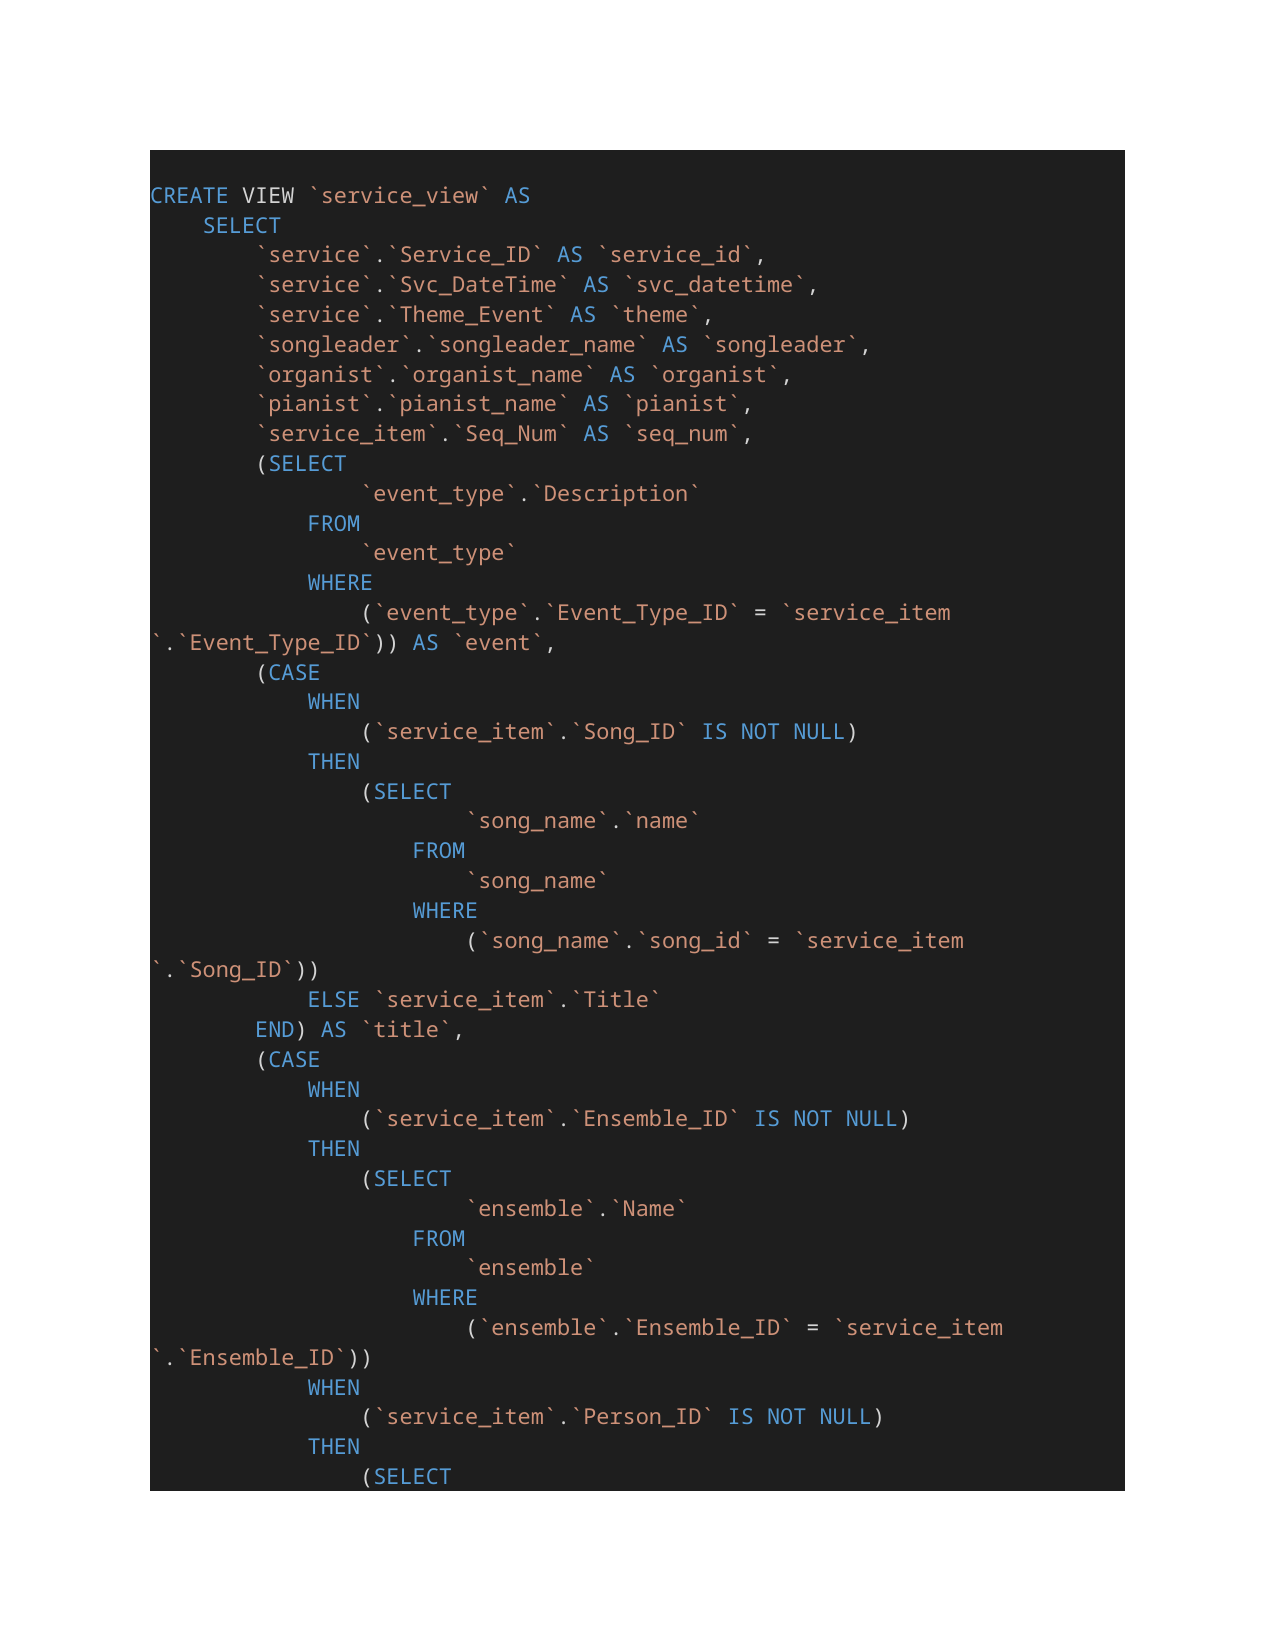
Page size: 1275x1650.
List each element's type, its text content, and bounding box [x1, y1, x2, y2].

text THEN [150, 1133, 1125, 1163]
text (`song_name`.`song_id` = `service_item`.`Song_ID`)) [150, 924, 1125, 984]
text (SELECT [150, 1461, 1125, 1491]
text `organist`.`organist_name` AS `organist`, [150, 358, 1125, 388]
text THEN [150, 1431, 1125, 1461]
text WHERE [150, 895, 1125, 924]
text `songleader`.`songleader_name` AS `songleader`, [150, 329, 1125, 358]
text (`service_item`.`Ensemble_ID` IS NOT NULL) [150, 1103, 1125, 1133]
text FROM [150, 507, 1125, 537]
text (CASE [150, 656, 1125, 686]
text (`event_type`.`Event_Type_ID` = `service_item`.`Event_Type_ID`)) AS `event`, [150, 597, 1125, 656]
text WHEN [150, 1073, 1125, 1103]
text (`service_item`.`Person_ID` IS NOT NULL) [150, 1401, 1125, 1431]
text THEN [150, 746, 1125, 776]
text `event_type`.`Description` [150, 478, 1125, 507]
text ELSE `service_item`.`Title` [150, 984, 1125, 1014]
text WHERE [150, 567, 1125, 597]
text (`ensemble`.`Ensemble_ID` = `service_item`.`Ensemble_ID`)) [150, 1312, 1125, 1371]
text `service`.`Service_ID` AS `service_id`, [150, 239, 1125, 269]
text (CASE [150, 1044, 1125, 1073]
text (SELECT [150, 1163, 1125, 1193]
text `event_type` [150, 537, 1125, 567]
text SELECT [150, 209, 1125, 239]
text (SELECT [150, 776, 1125, 805]
text (SELECT [150, 448, 1125, 478]
text WHERE [150, 1282, 1125, 1312]
text `pianist`.`pianist_name` AS `pianist`, [150, 388, 1125, 418]
text `ensemble` [150, 1252, 1125, 1282]
text FROM [150, 835, 1125, 865]
text CREATE VIEW `service_view` AS [150, 180, 1125, 209]
text `service_item`.`Seq_Num` AS `seq_num`, [150, 418, 1125, 448]
text WHEN [150, 686, 1125, 716]
text FROM [150, 1222, 1125, 1252]
text `ensemble`.`Name` [150, 1193, 1125, 1222]
text (`service_item`.`Song_ID` IS NOT NULL) [150, 716, 1125, 746]
text WHEN [150, 1371, 1125, 1401]
text `song_name`.`name` [150, 805, 1125, 835]
text END) AS `title`, [150, 1014, 1125, 1044]
text `service`.`Svc_DateTime` AS `svc_datetime`, [150, 269, 1125, 299]
text `song_name` [150, 865, 1125, 895]
text `service`.`Theme_Event` AS `theme`, [150, 299, 1125, 329]
